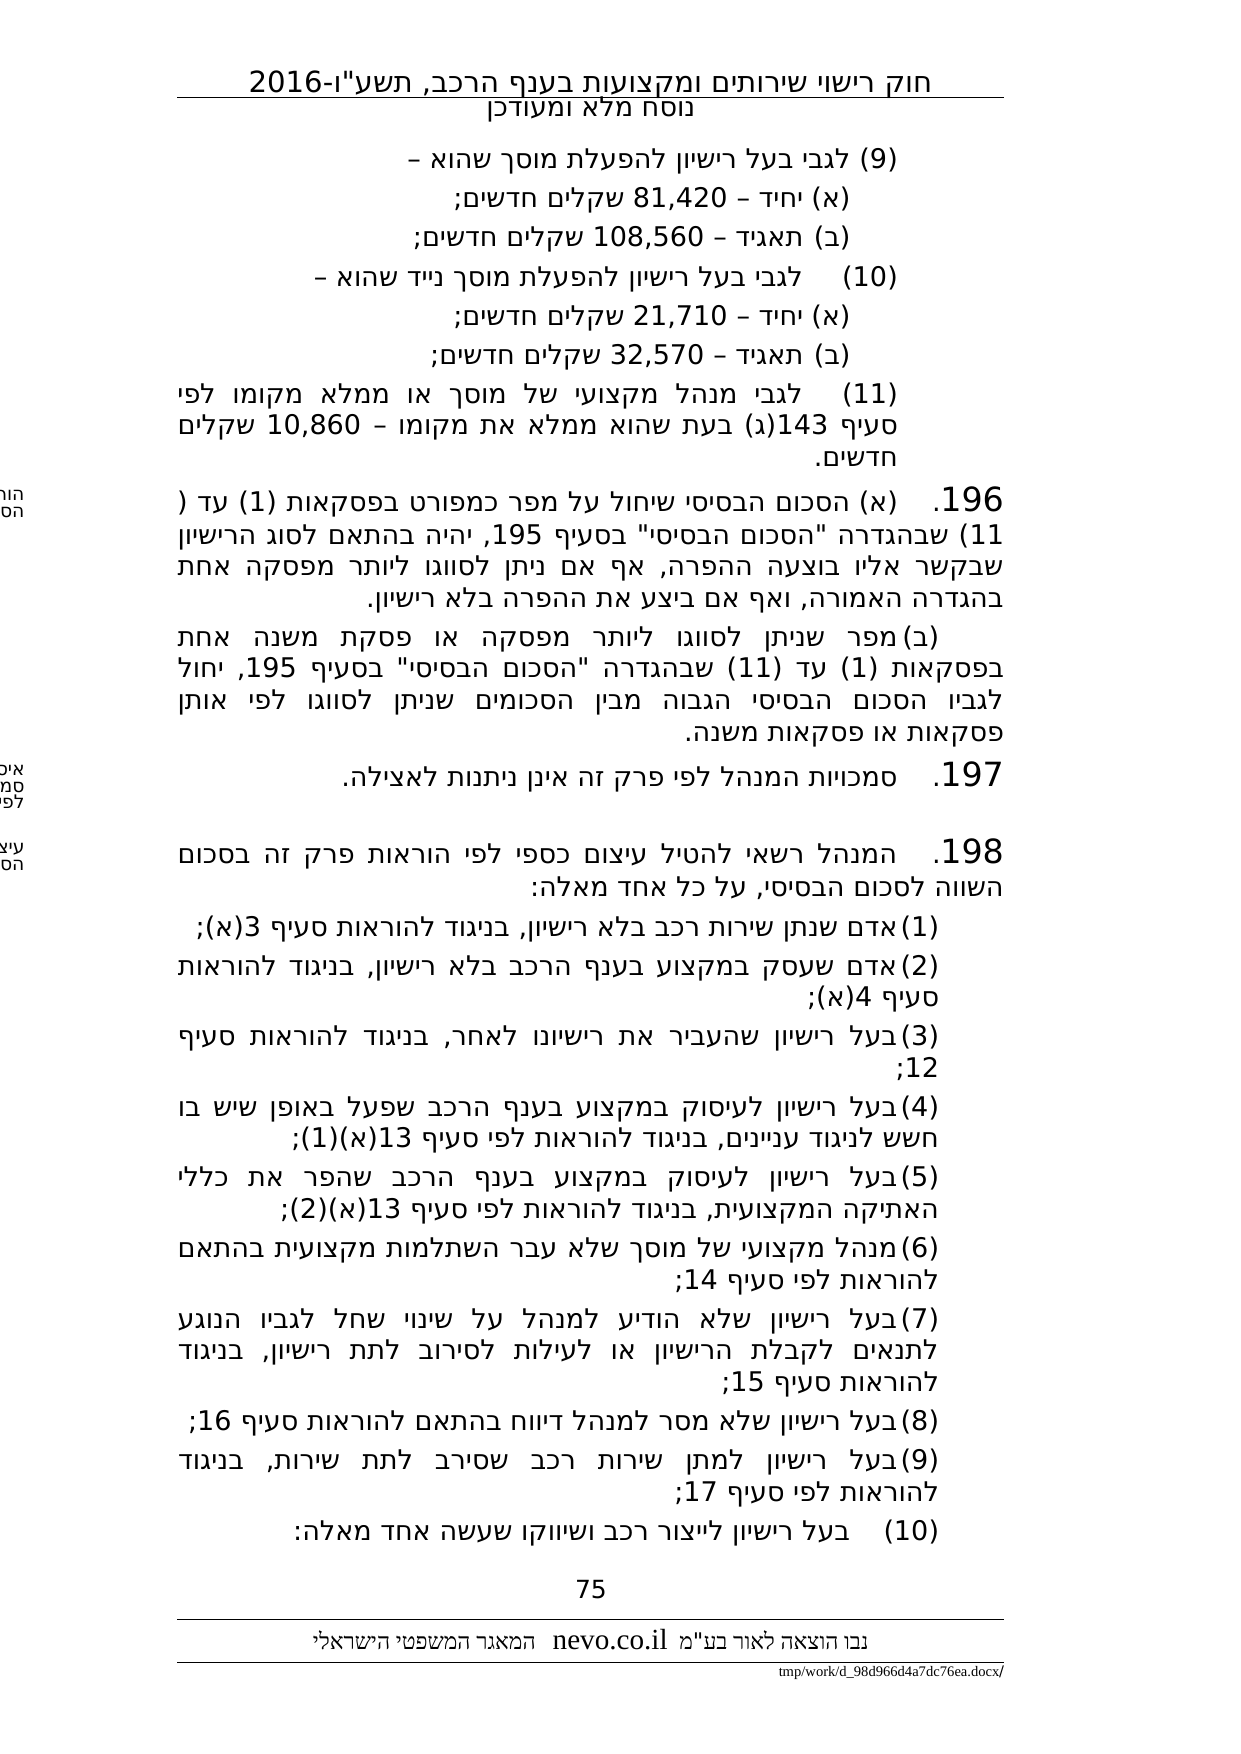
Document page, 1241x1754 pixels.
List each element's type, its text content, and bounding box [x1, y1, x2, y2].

text (2) אדם שעסק במקצוע בענף הרכב בלא רישיון, בניגוד להוראות סעיף 4(א); [177, 950, 939, 1013]
text 196. (א) הסכום הבסיסי שיחול על מפר כמפורט בפסקאות (1) עד (11) שבהגדרה "הסכום הבסיסי" בסעיף 195, יהיה בהתאם לסוג הרישיון שבקשר אליו בוצעה ההפרה, אף אם ניתן לסווגו ליותר מפסקה אחת בהגדרה האמורה, ואף אם ביצע את ההפרה בלא רישיון. [177, 480, 1004, 614]
text (א) יחיד – 81,420 שקלים חדשים; [177, 183, 851, 214]
text (3) בעל רישיון שהעביר את רישיונו לאחר, בניגוד להוראות סעיף 12; [177, 1021, 939, 1084]
text (8) בעל רישיון שלא מסר למנהל דיווח בהתאם להוראות סעיף 16; [177, 1405, 939, 1437]
text (9) בעל רישיון למתן שירות רכב שסירב לתת שירות, בניגוד להוראות לפי סעיף 17; [177, 1444, 939, 1507]
text (ב) מפר שניתן לסווגו ליותר מפסקה או פסקת משנה אחת בפסקאות (1) עד (11) שבהגדרה "הסכום הבסיסי" בסעיף 195, יחול לגביו הסכום הבסיסי הגבוה מבין הסכומים שניתן לסווגו לפי אותן פסקאות או פסקאות משנה. [177, 621, 1004, 747]
text (1) אדם שנתן שירות רכב בלא רישיון, בניגוד להוראות סעיף 3(א); [177, 911, 939, 942]
text (6) מנהל מקצועי של מוסך שלא עבר השתלמות מקצועית בהתאם להוראות לפי סעיף 14; [177, 1232, 939, 1296]
text (7) בעל רישיון שלא הודיע למנהל על שינוי שחל לגביו הנוגע לתנאים לקבלת הרישיון או לעילות לסירוב לתת רישיון, בניגוד להוראות סעיף 15; [177, 1303, 939, 1398]
text (ב) תאגיד – 32,570 שקלים חדשים; [177, 339, 851, 371]
text 197. סמכויות המנהל לפי פרק זה אינן ניתנות לאצילה. [177, 755, 1004, 794]
text (5) בעל רישיון לעיסוק במקצוע בענף הרכב שהפר את כללי האתיקה המקצועית, בניגוד להוראות לפי סעיף 13(א)(2); [177, 1162, 939, 1225]
text (10) לגבי בעל רישיון להפעלת מוסך נייד שהוא – [177, 261, 898, 292]
text (4) בעל רישיון לעיסוק במקצוע בענף הרכב שפעל באופן שיש בו חשש לניגוד עניינים, בניגוד להוראות לפי סעיף 13(א)(1); [177, 1091, 939, 1154]
text (11) לגבי מנהל מקצועי של מוסך או ממלא מקומו לפי סעיף 143(ג) בעת שהוא ממלא את מקומו – 10,860 שקלים חדשים. [177, 378, 898, 473]
text (ב) תאגיד – 108,560 שקלים חדשים; [177, 222, 851, 253]
text (10) בעל רישיון לייצור רכב ושיווקו שעשה אחד מאלה: [177, 1515, 939, 1546]
text (9) לגבי בעל רישיון להפעלת מוסך שהוא – [177, 144, 898, 175]
text 198. המנהל רשאי להטיל עיצום כספי לפי הוראות פרק זה בסכום השווה לסכום הבסיסי, על כל אחד מאלה: [177, 833, 1004, 903]
text (א) יחיד – 21,710 שקלים חדשים; [177, 300, 851, 331]
